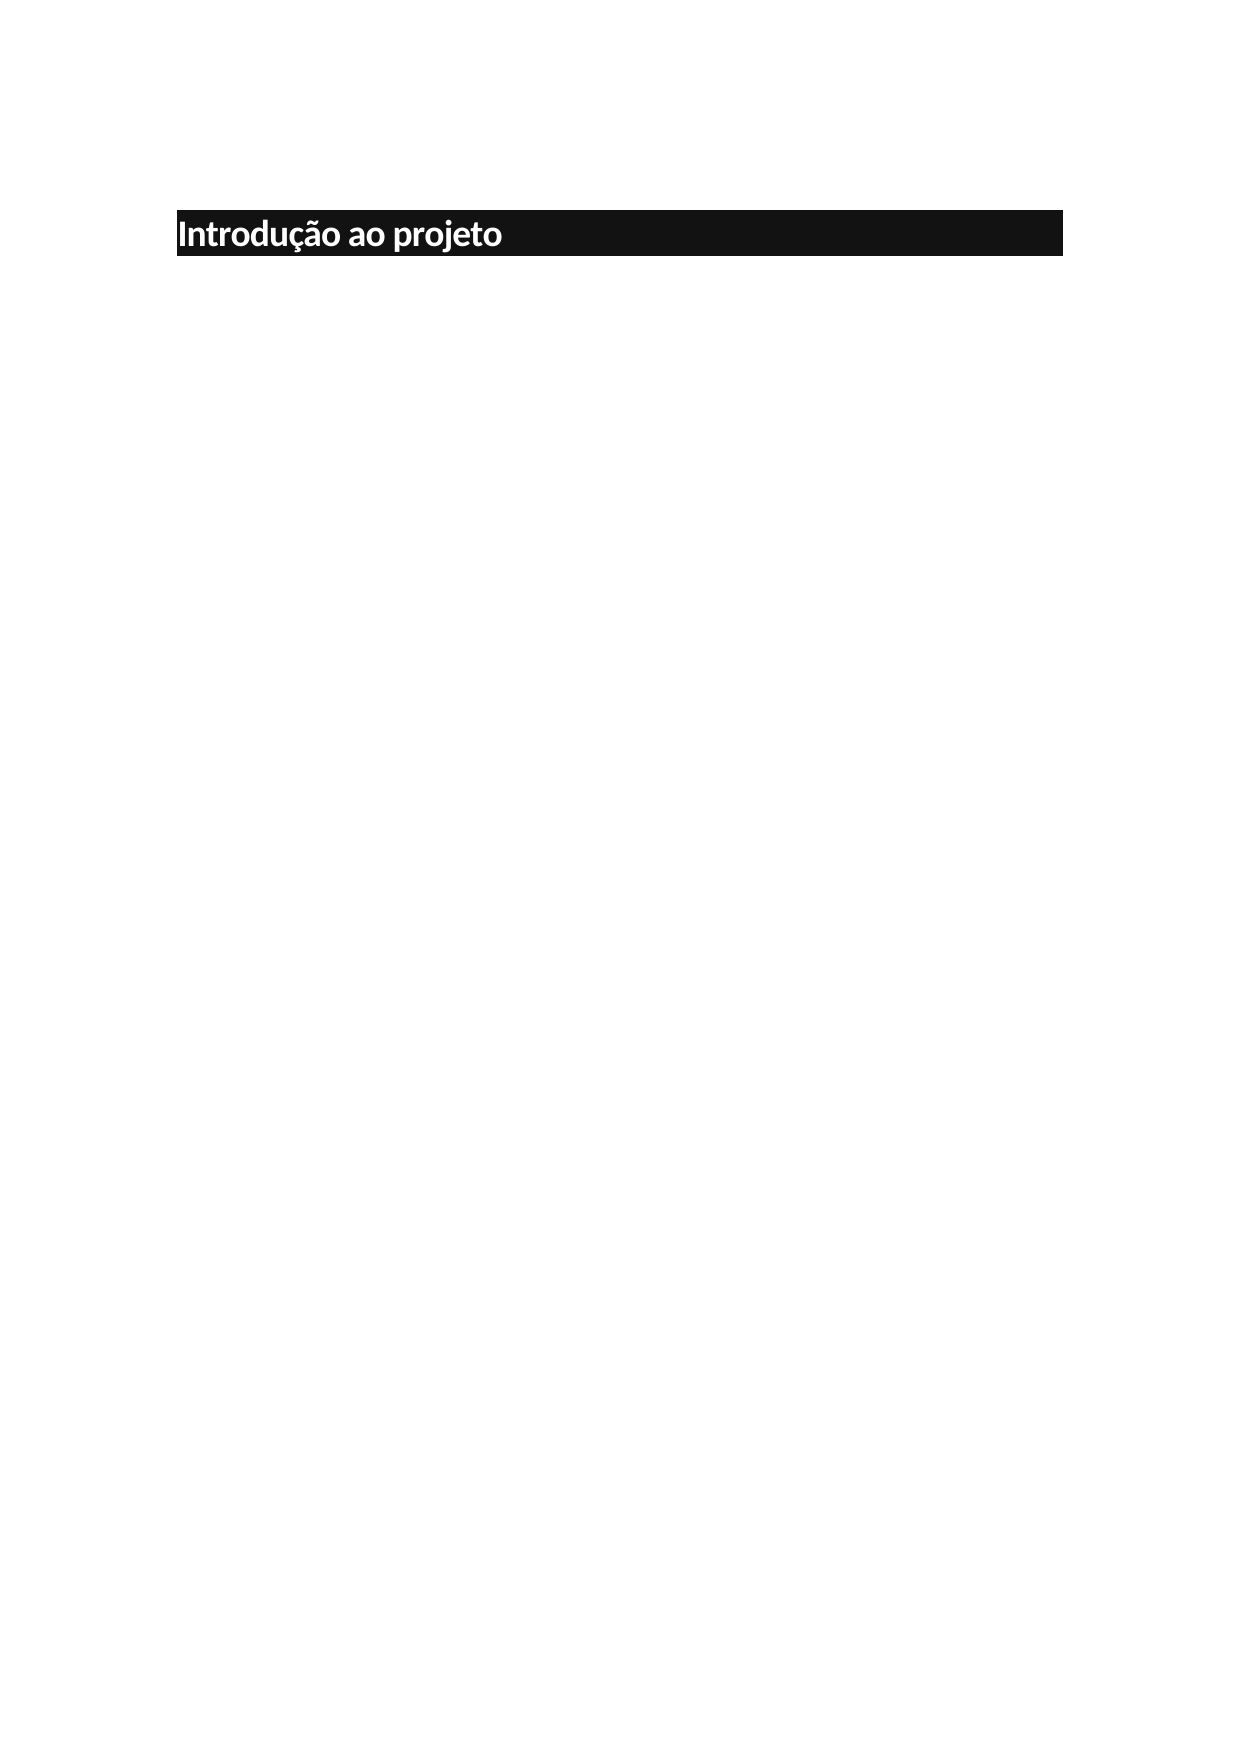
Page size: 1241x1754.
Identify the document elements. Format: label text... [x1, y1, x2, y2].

text Introdução ao projeto [177, 210, 1063, 256]
